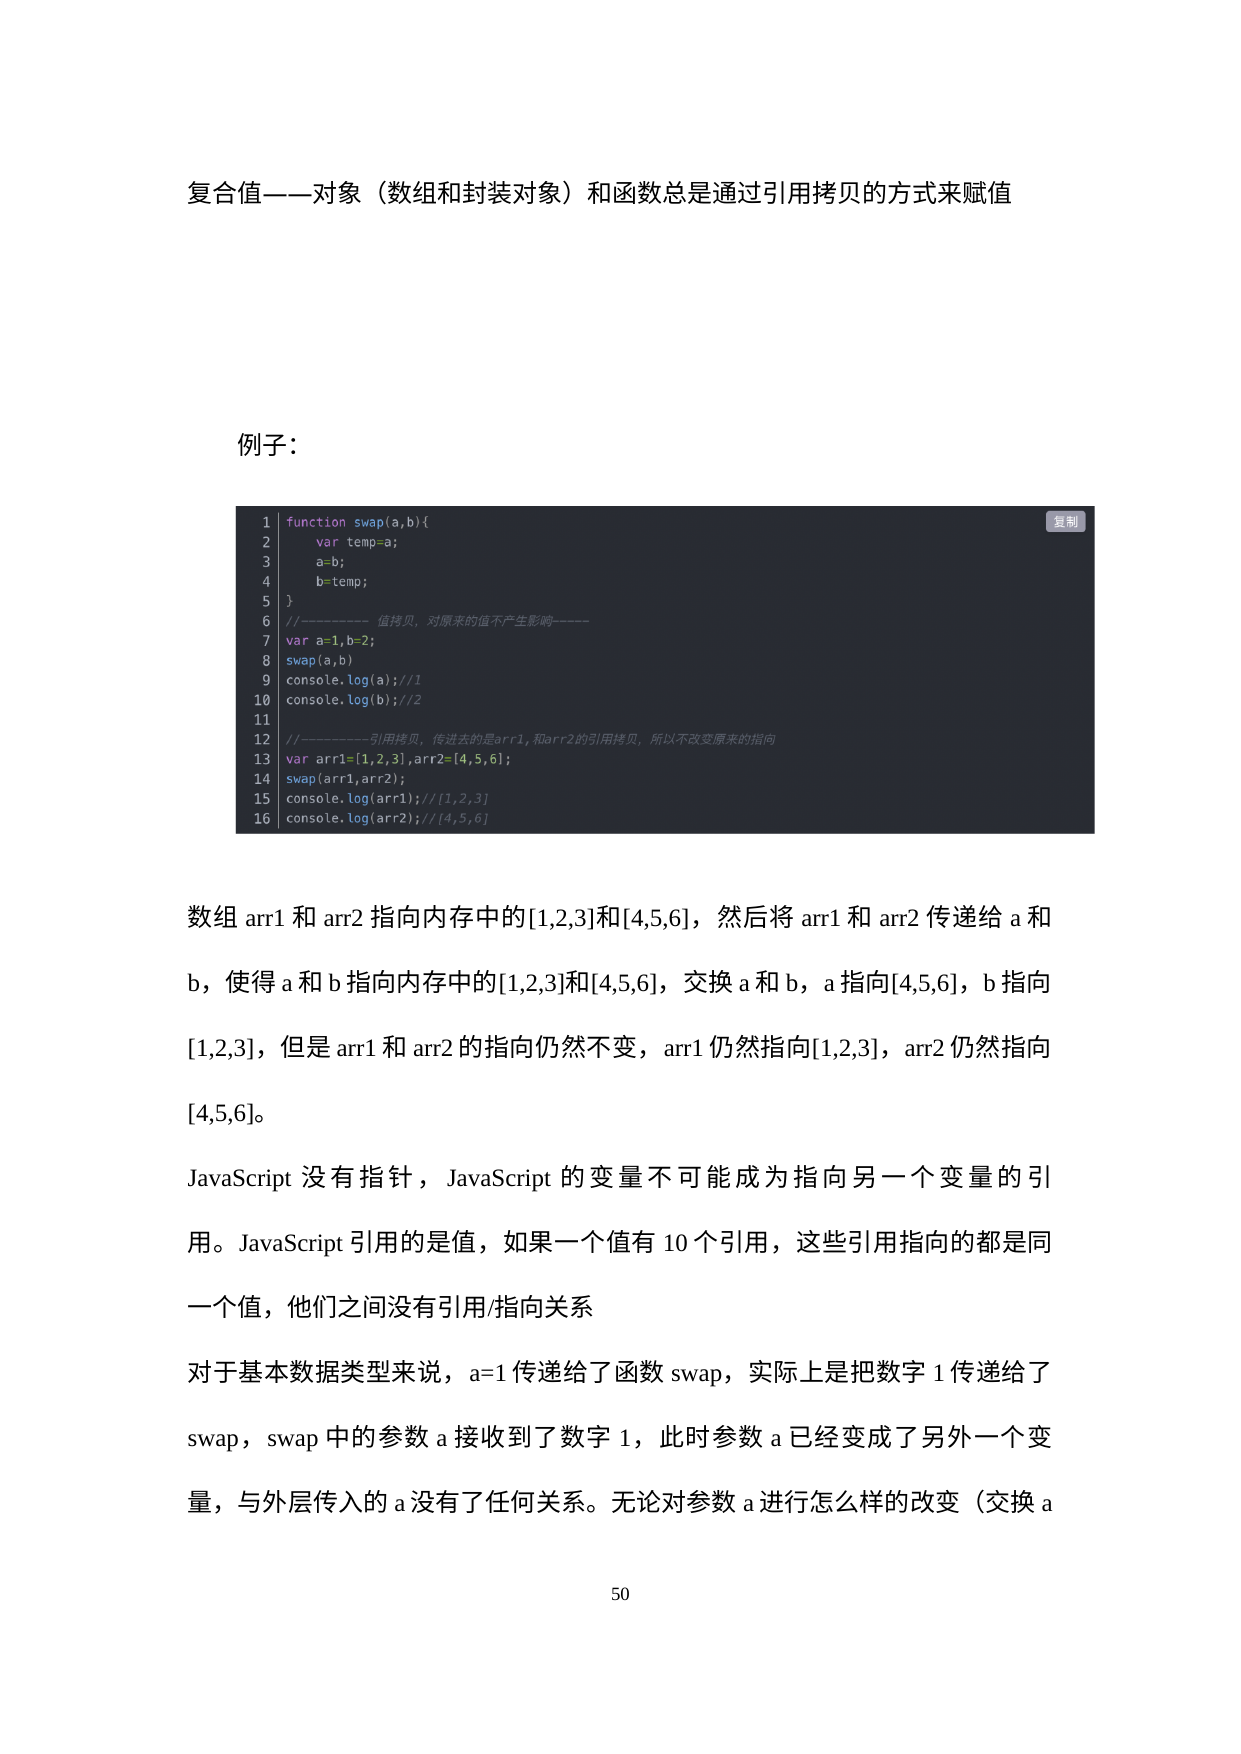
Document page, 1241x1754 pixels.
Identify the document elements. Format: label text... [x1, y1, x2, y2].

text JavaScript没有指针，JavaScript的变量不可能成为指向另一个变量的引用。JavaScript引用的是值，如果一个值有10个引用，这些引用指向的都是同一个值，他们之间没有引用/指向关系 [187, 1144, 1053, 1339]
text 对于基本数据类型来说，a=1传递给了函数swap，实际上是把数字1传递给了swap，swap中的参数a接收到了数字1，此时参数a已经变成了另外一个变量，与外层传入的a没有了任何关系。无论对参数a进行怎么样的改变（交换a和b，令a=3），都永远不会再改变外层的a了，外层的a永远等于1。 [187, 1339, 1053, 1534]
picture [231, 506, 1095, 837]
text 例子： [237, 412, 1053, 477]
text 复合值——对象（数组和封装对象）和函数总是通过引用拷贝的方式来赋值 [187, 160, 1053, 225]
